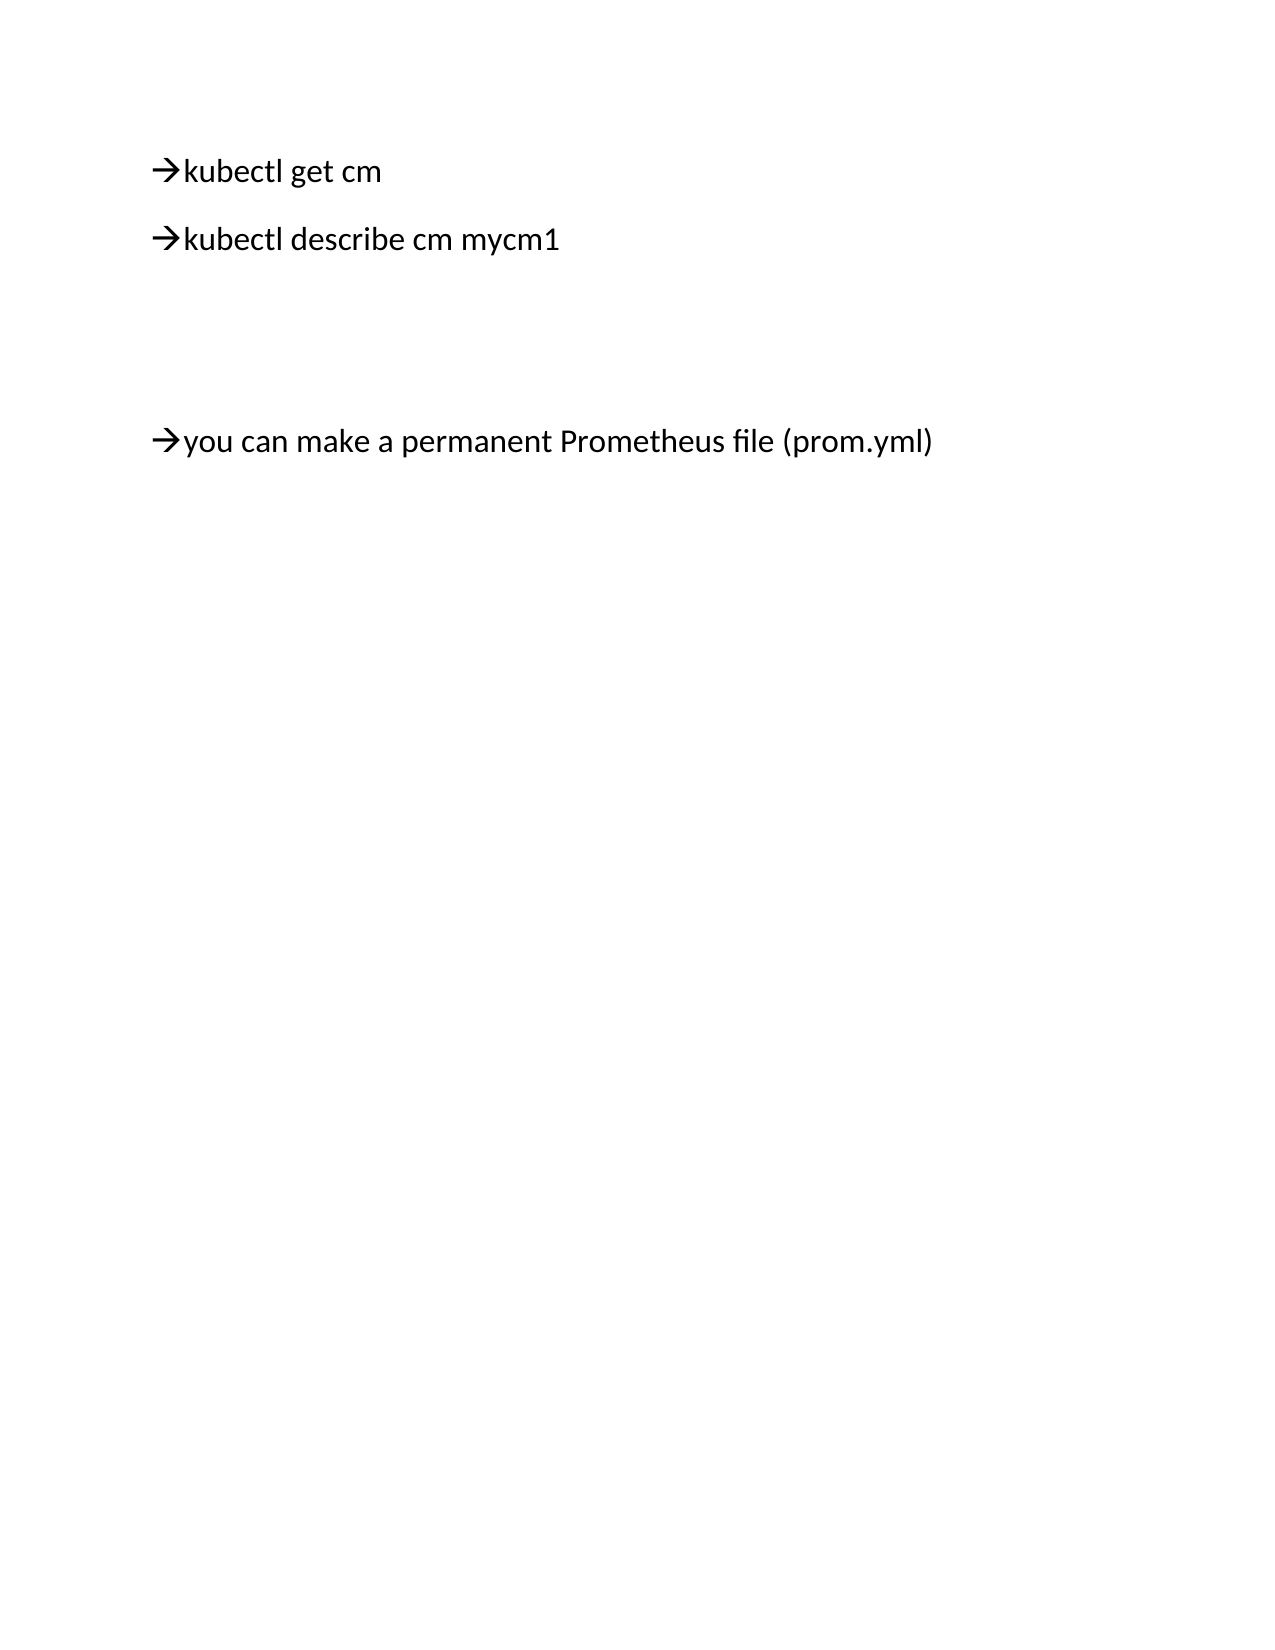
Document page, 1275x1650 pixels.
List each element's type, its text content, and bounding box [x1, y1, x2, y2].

text you can make a permanent Prometheus file (prom.yml) [150, 420, 1125, 461]
text kubectl describe cm mycm1 [150, 218, 1125, 258]
text kubectl get cm [150, 150, 1125, 191]
